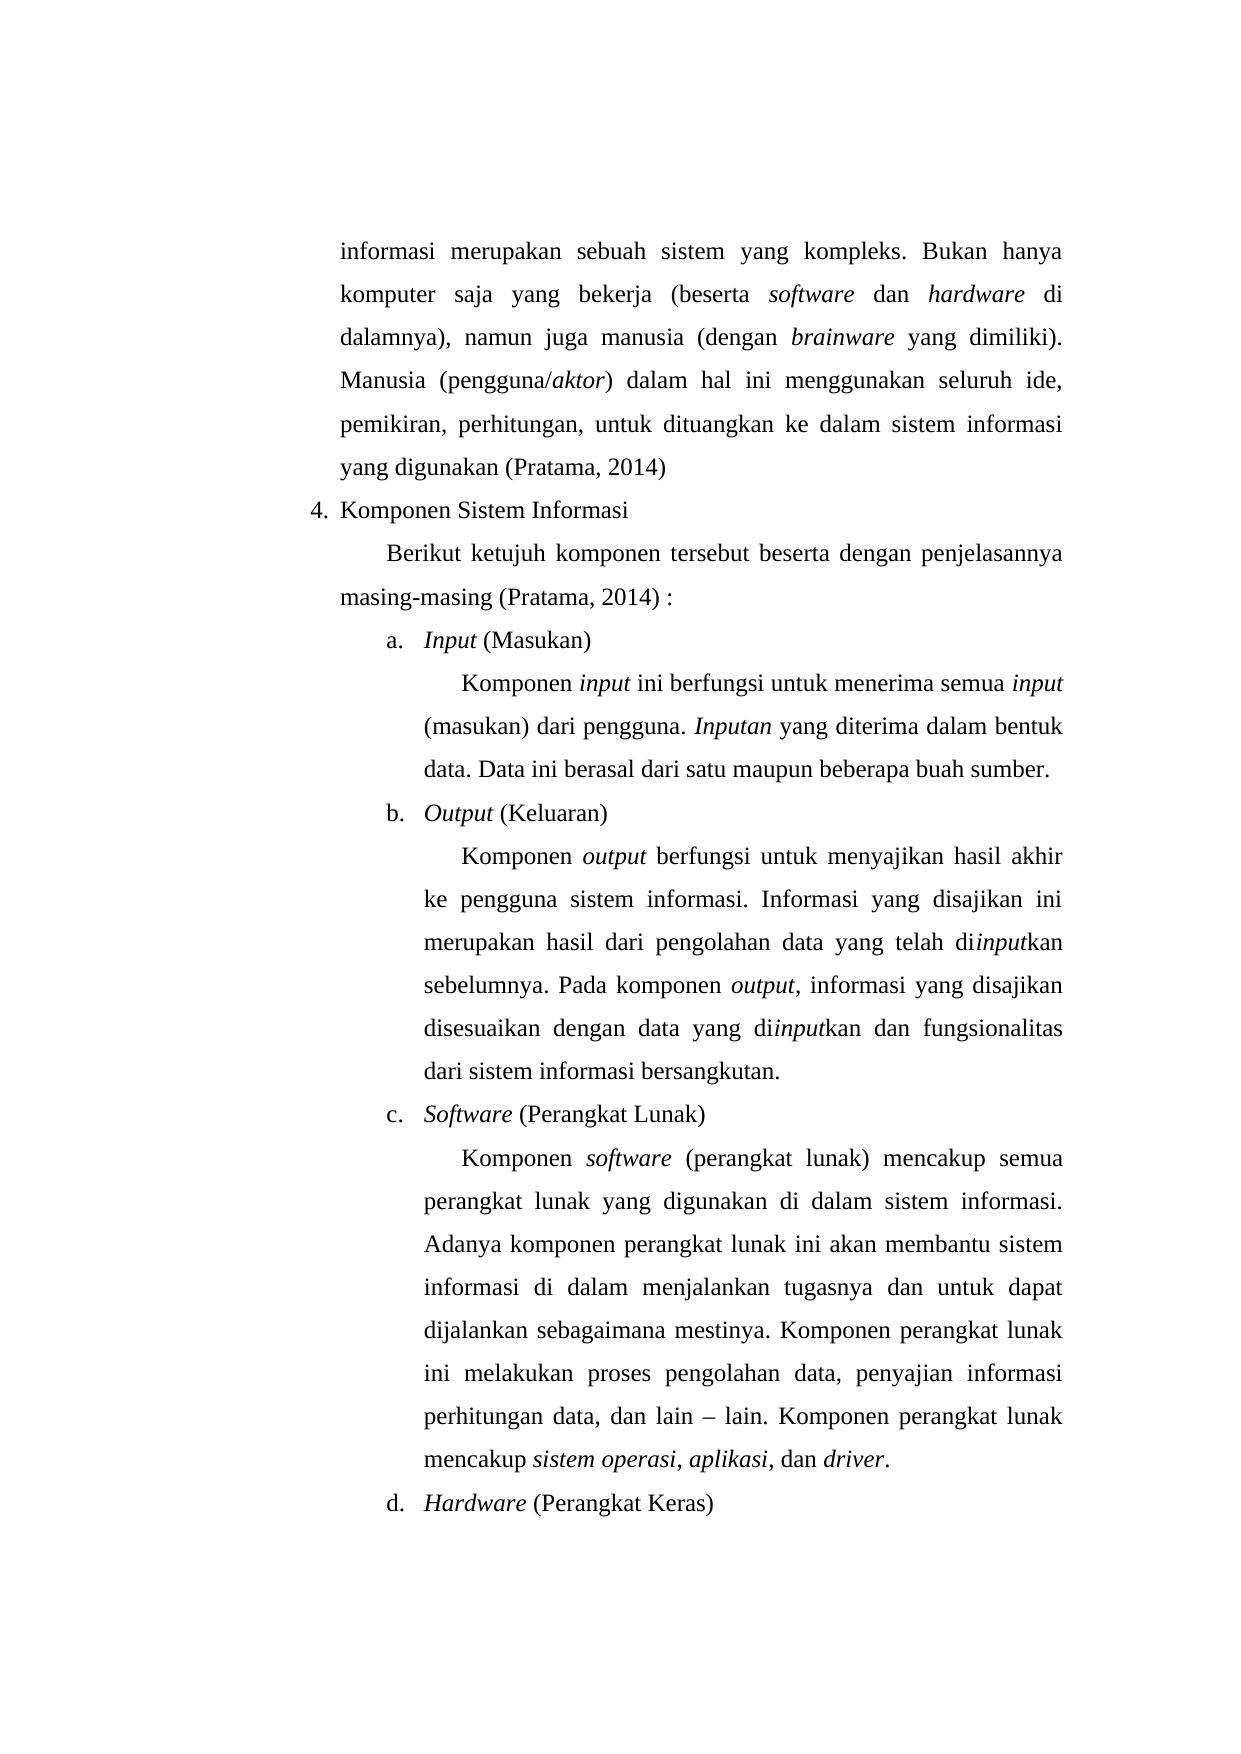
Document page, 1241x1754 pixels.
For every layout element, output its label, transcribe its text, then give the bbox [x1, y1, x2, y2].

list Berikut ketujuh komponen tersebut beserta dengan penjelasannya masing-masing : [340, 538, 1063, 611]
list Komponen output berfungsi untuk menyajikan hasil akhir ke pengguna sistem informasi. Informasi yang disajikan ini merupakan hasil dari pengolahan data yang telah diinputkan sebelumnya. Pada komponen output, informasi yang disajikan disesuaikan dengan data yang diinputkan dan fungsionalitas dari sistem informasi bersangkutan. [424, 841, 1063, 1085]
list Output (Keluaran) [386, 798, 1063, 826]
list Komponen Sistem Informasi [310, 495, 1063, 524]
list Hardware (Perangkat Keras) [386, 1488, 1063, 1516]
list Input (Masukan) [386, 625, 1063, 654]
list Komponen input ini berfungsi untuk menerima semua input (masukan) dari pengguna. Inputan yang diterima dalam bentuk data. Data ini berasal dari satu maupun beberapa buah sumber. [424, 668, 1063, 783]
list Komponen software (perangkat lunak) mencakup semua perangkat lunak yang digunakan di dalam sistem informasi. Adanya komponen perangkat lunak ini akan membantu sistem informasi di dalam menjalankan tugasnya dan untuk dapat dijalankan sebagaimana mestinya. Komponen perangkat lunak ini melakukan proses pengolahan data, penyajian informasi perhitungan data, dan lain – lain. Komponen perangkat lunak mencakup sistem operasi, aplikasi, dan driver. [424, 1143, 1063, 1473]
list Software (Perangkat Lunak) [386, 1099, 1063, 1128]
